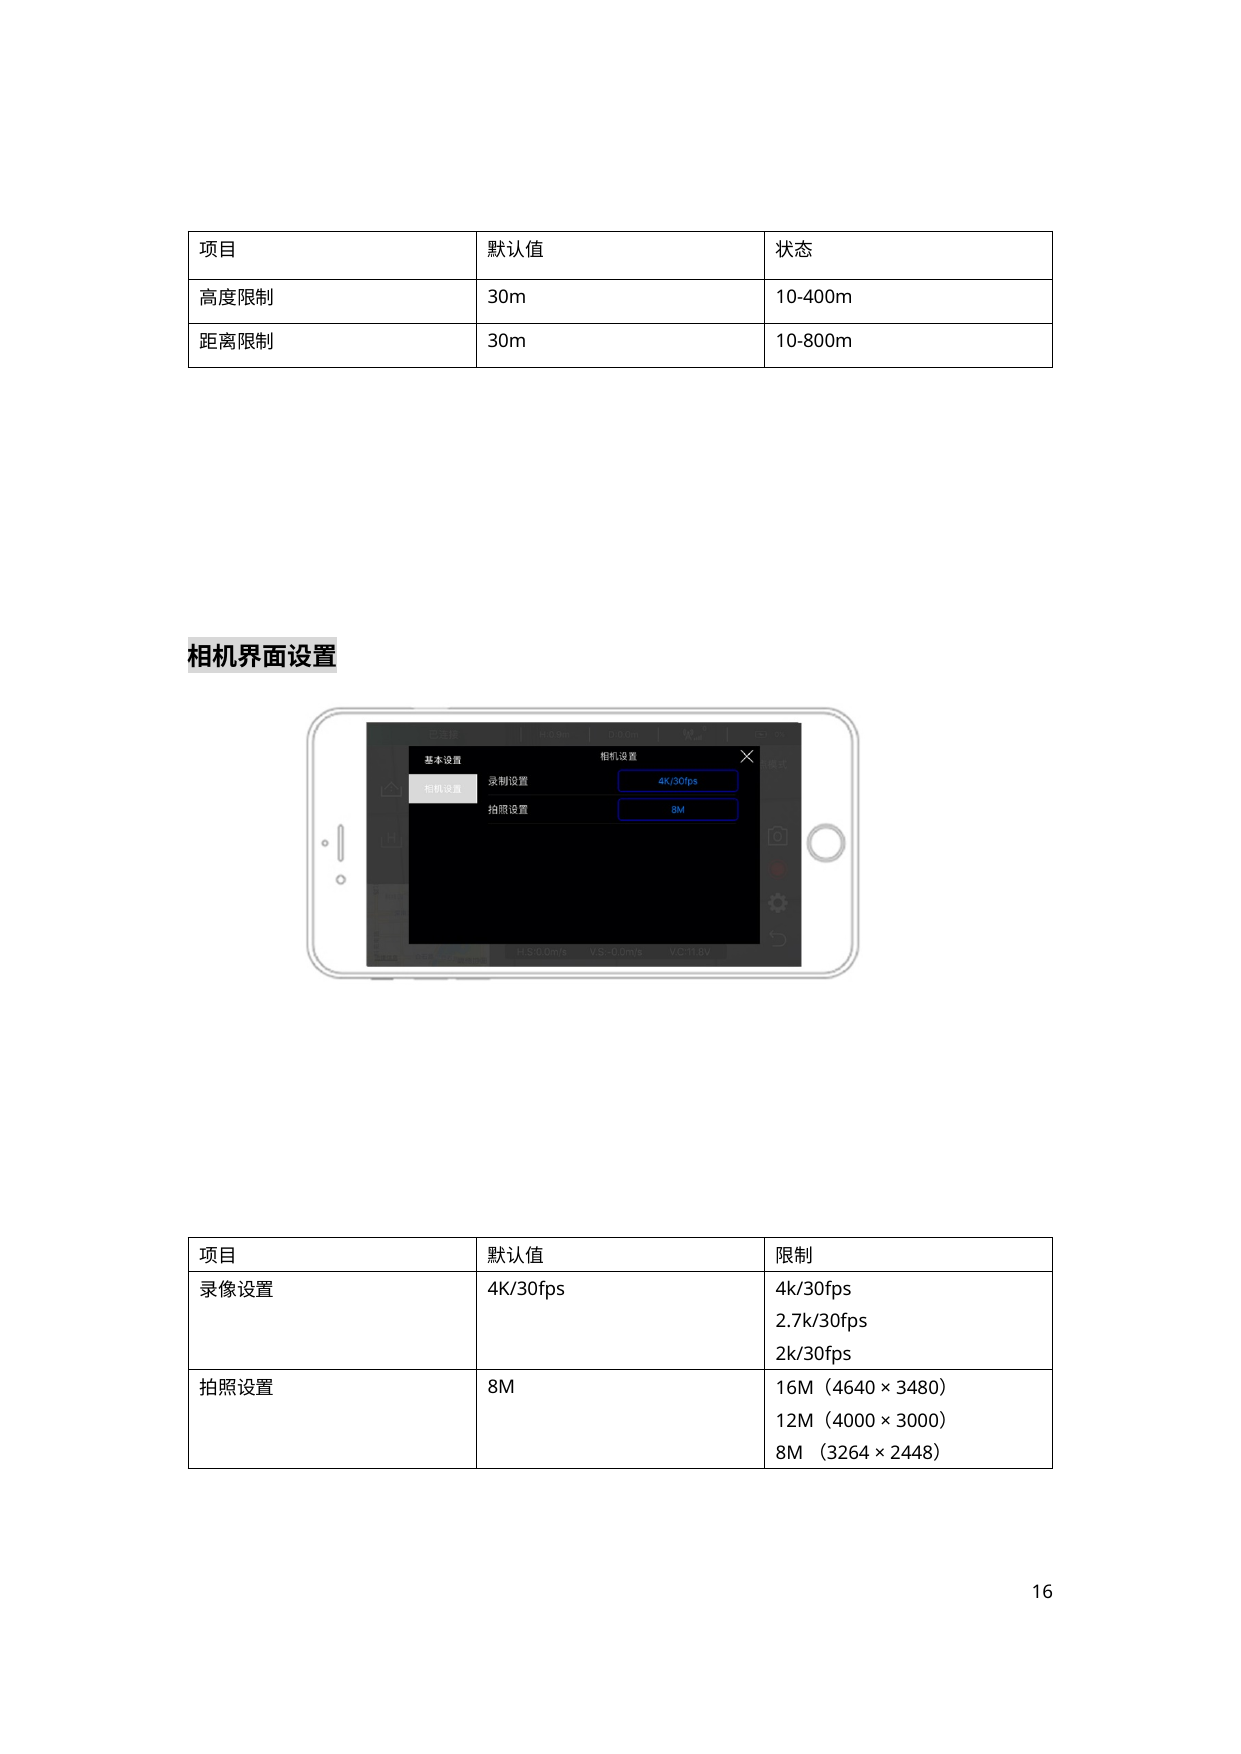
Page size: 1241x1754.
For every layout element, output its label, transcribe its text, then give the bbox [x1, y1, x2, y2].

table_cell 30m [477, 324, 764, 367]
table_cell 4k/30fps 2.7k/30fps 2k/30fps [765, 1272, 1052, 1369]
table_header 默认值 [477, 232, 764, 279]
table_cell 10-800m [765, 324, 1052, 367]
table_header 状态 [765, 232, 1052, 279]
table_cell 30m [477, 280, 764, 323]
table_cell 拍照设置 [189, 1370, 476, 1468]
table_cell 16M（4640 × 3480） 12M（4000 × 3000） 8M （3264 × 2448） [765, 1370, 1052, 1468]
table_cell 10-400m [765, 280, 1052, 323]
table_cell 高度限制 [189, 280, 476, 323]
table_cell 4K/30fps [477, 1272, 764, 1369]
table_cell 录像设置 [189, 1272, 476, 1369]
subtitle 相机界面设置 [187, 622, 1053, 687]
table_header 默认值 [477, 1238, 764, 1271]
table_cell 8M [477, 1370, 764, 1468]
picture [290, 684, 870, 992]
table_cell 距离限制 [189, 324, 476, 367]
table_header 限制 [765, 1238, 1052, 1271]
table_header 项目 [189, 1238, 476, 1271]
table_header 项目 [189, 232, 476, 279]
